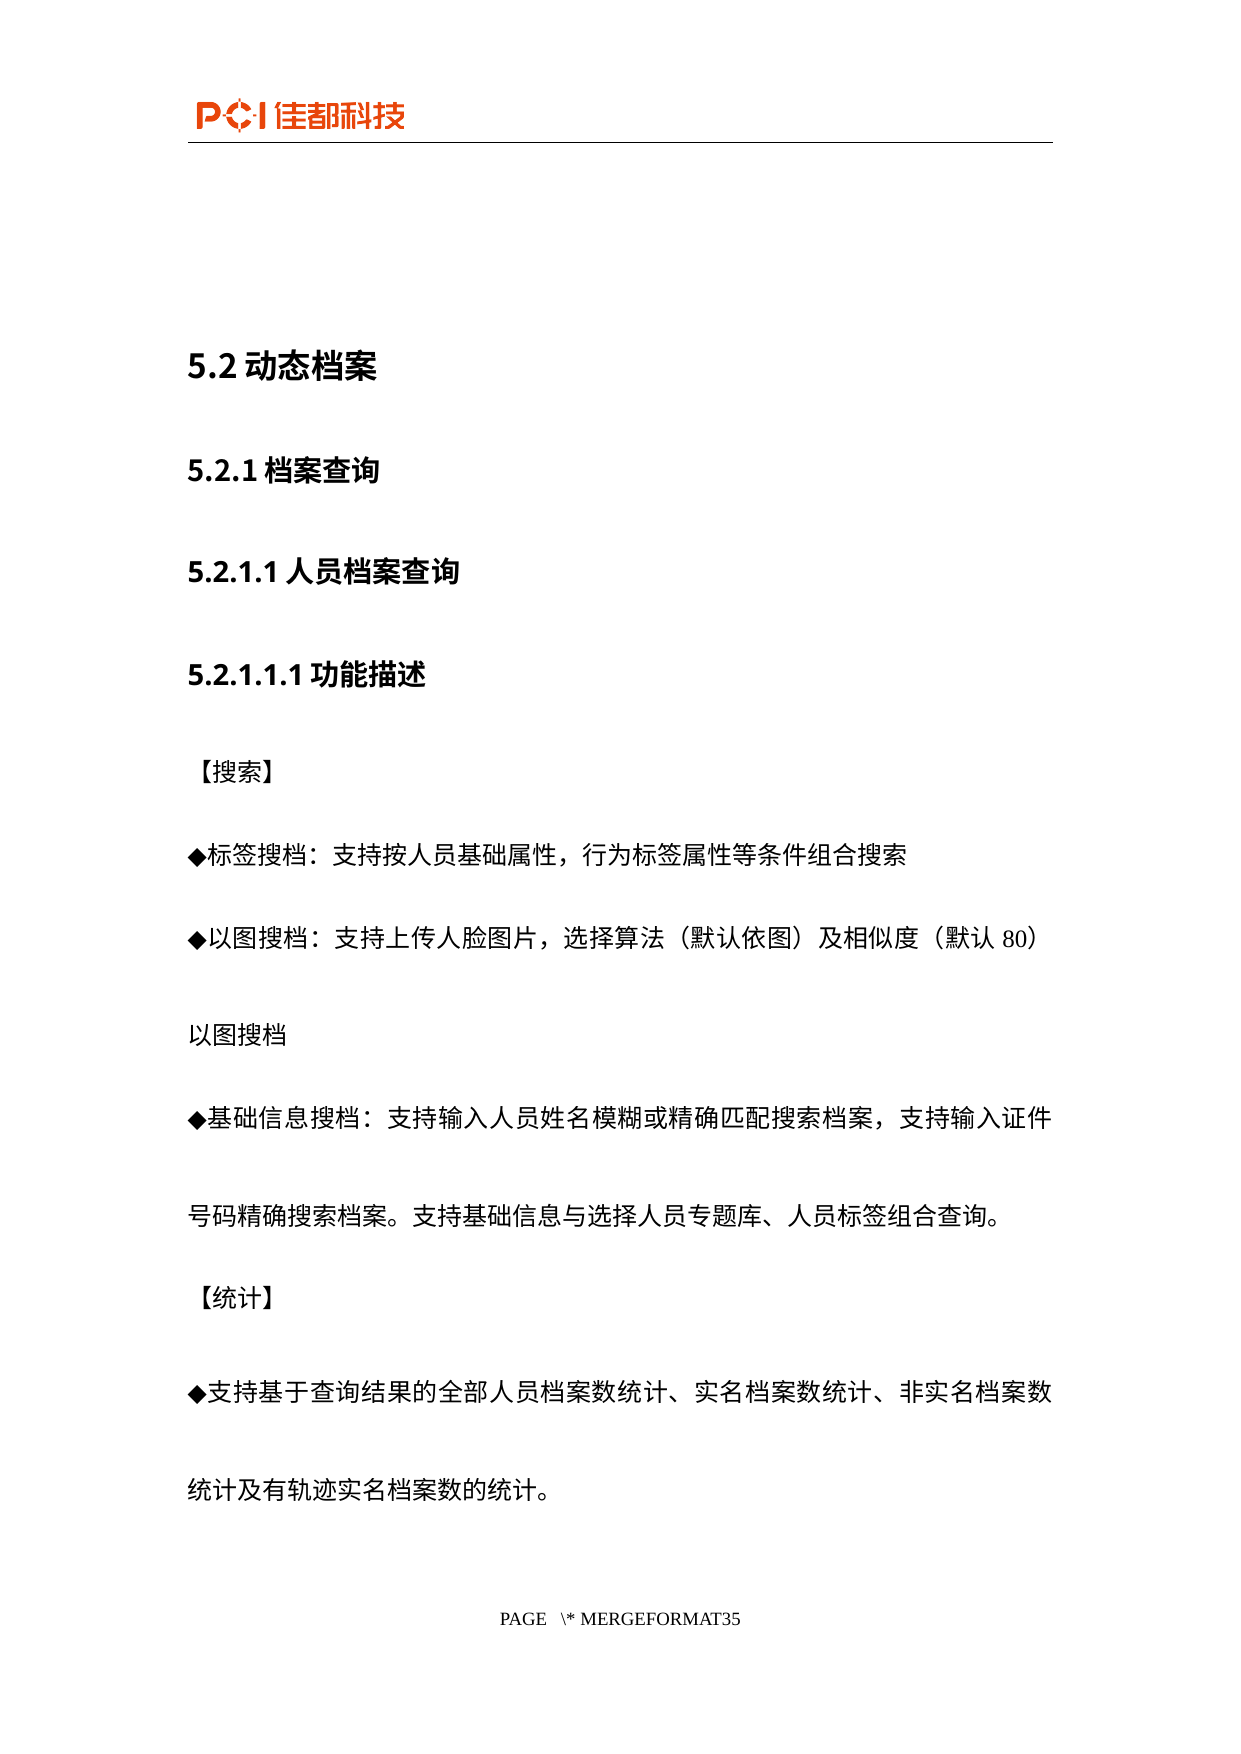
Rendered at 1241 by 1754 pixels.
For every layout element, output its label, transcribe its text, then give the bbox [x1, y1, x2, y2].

picture [187, 88, 416, 140]
text ◆以图搜档：支持上传人脸图片，选择算法（默认依图）及相似度（默认80）以图搜档 [187, 904, 1053, 1066]
subtitle 5.2.1.1人员档案查询 [187, 539, 1053, 604]
text ◆标签搜档：支持按人员基础属性，行为标签属性等条件组合搜索 [187, 821, 1053, 886]
text ◆基础信息搜档：支持输入人员姓名模糊或精确匹配搜索档案，支持输入证件号码精确搜索档案。支持基础信息与选择人员专题库、人员标签组合查询。 [187, 1084, 1053, 1247]
text ◆支持基于查询结果的全部人员档案数统计、实名档案数统计、非实名档案数统计及有轨迹实名档案数的统计。 [187, 1360, 1053, 1522]
subtitle 5.2动态档案 [187, 331, 1053, 396]
subtitle 5.2.1.1.1功能描述 [187, 640, 1053, 705]
text 【统计】 [187, 1265, 1053, 1330]
subtitle 5.2.1档案查询 [187, 437, 1053, 502]
text 【搜索】 [187, 739, 1053, 804]
